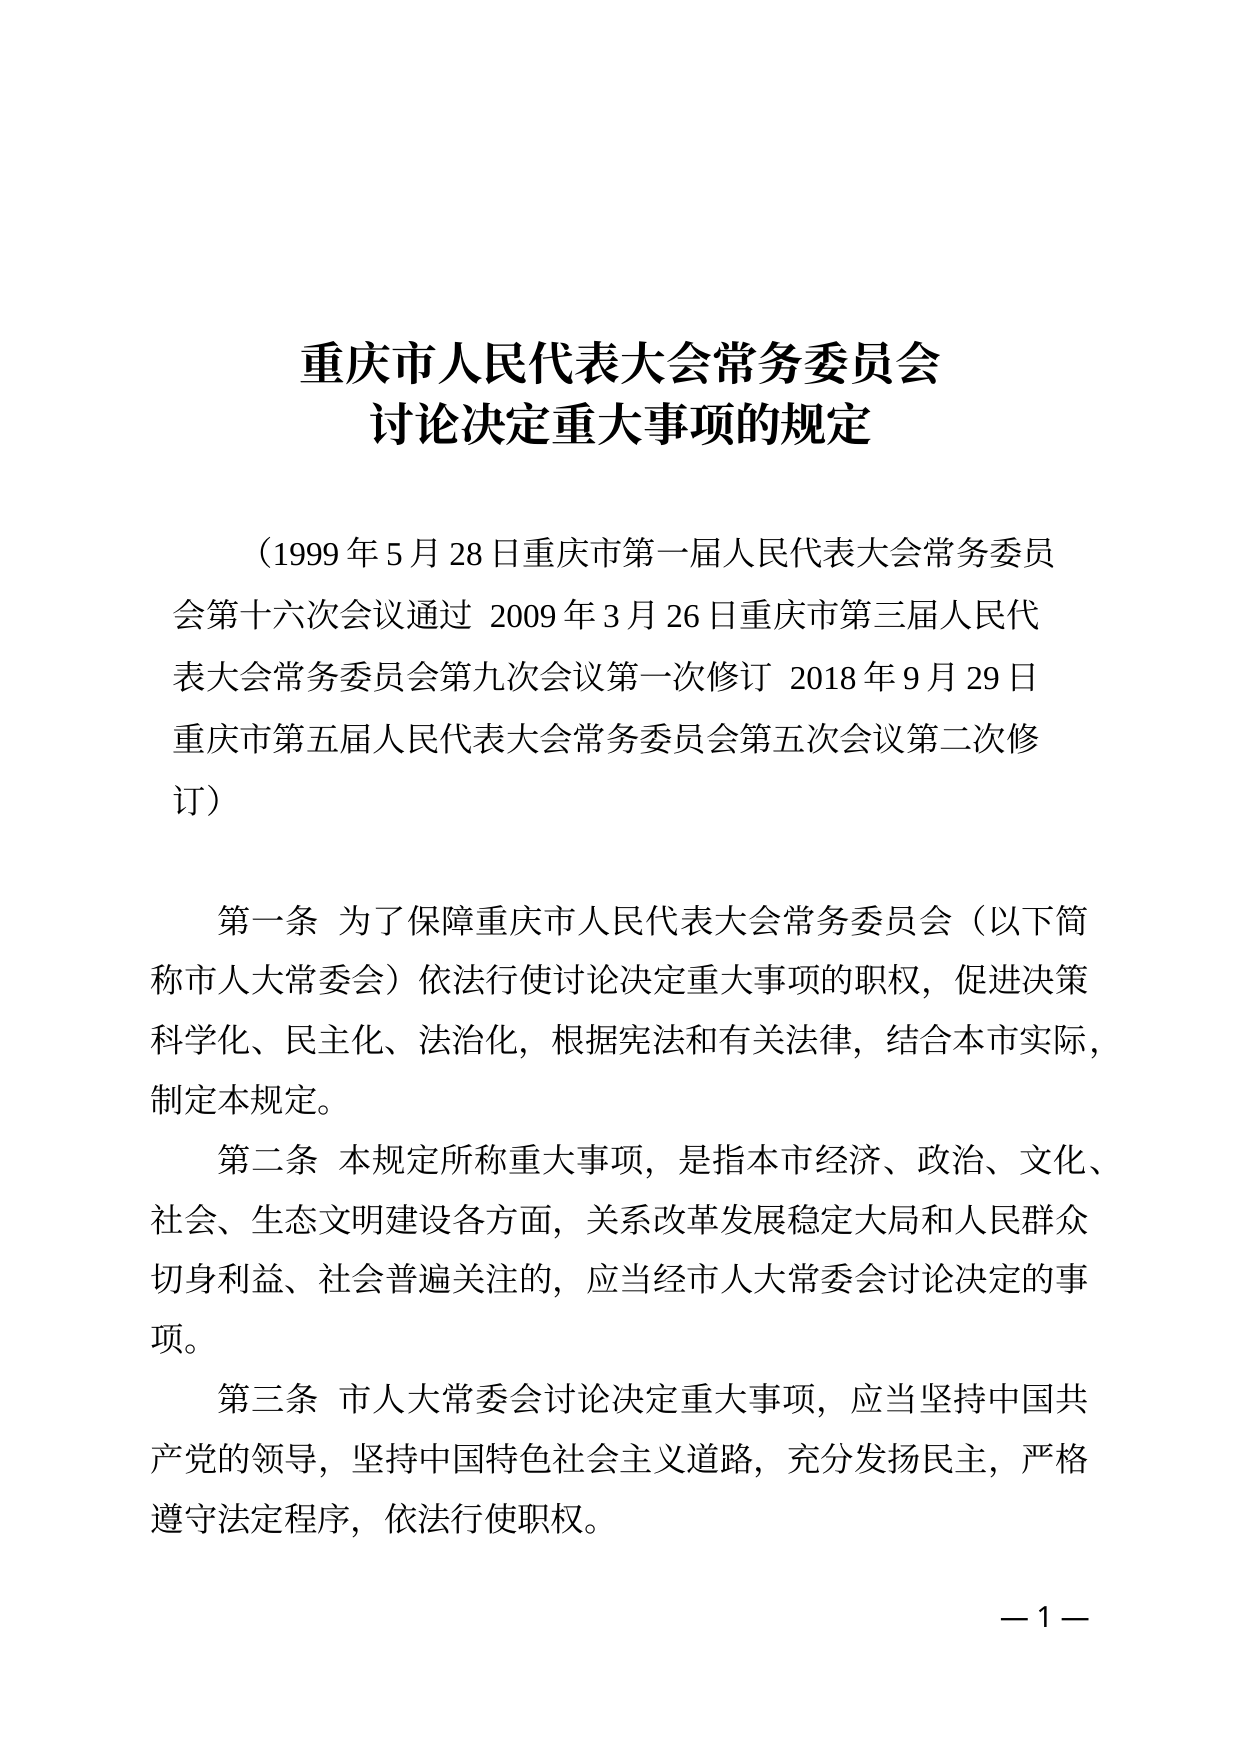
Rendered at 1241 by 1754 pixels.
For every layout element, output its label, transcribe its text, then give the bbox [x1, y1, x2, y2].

text 第三条 市人大常委会讨论决定重大事项，应当坚持中国共产党的领导，坚持中国特色社会主义道路，充分发扬民主，严格遵守法定程序，依法行使职权。 [151, 1364, 1089, 1543]
text 讨论决定重大事项的规定 [151, 392, 1089, 454]
text 第二条 本规定所称重大事项，是指本市经济、政治、文化、社会、生态文明建设各方面，关系改革发展稳定大局和人民群众切身利益、社会普遍关注的，应当经市人大常委会讨论决定的事项。 [151, 1124, 1089, 1364]
text （1999年5月28日重庆市第一届人民代表大会常务委员会第十六次会议通过 2009年3月26日重庆市第三届人民代表大会常务委员会第九次会议第一次修订 2018年9月29日重庆市第五届人民代表大会常务委员会第五次会议第二次修订） [172, 516, 1068, 826]
text 重庆市人民代表大会常务委员会 [151, 331, 1089, 392]
text 第一条 为了保障重庆市人民代表大会常务委员会（以下简称市人大常委会）依法行使讨论决定重大事项的职权，促进决策科学化、民主化、法治化，根据宪法和有关法律，结合本市实际，制定本规定。 [151, 885, 1089, 1124]
